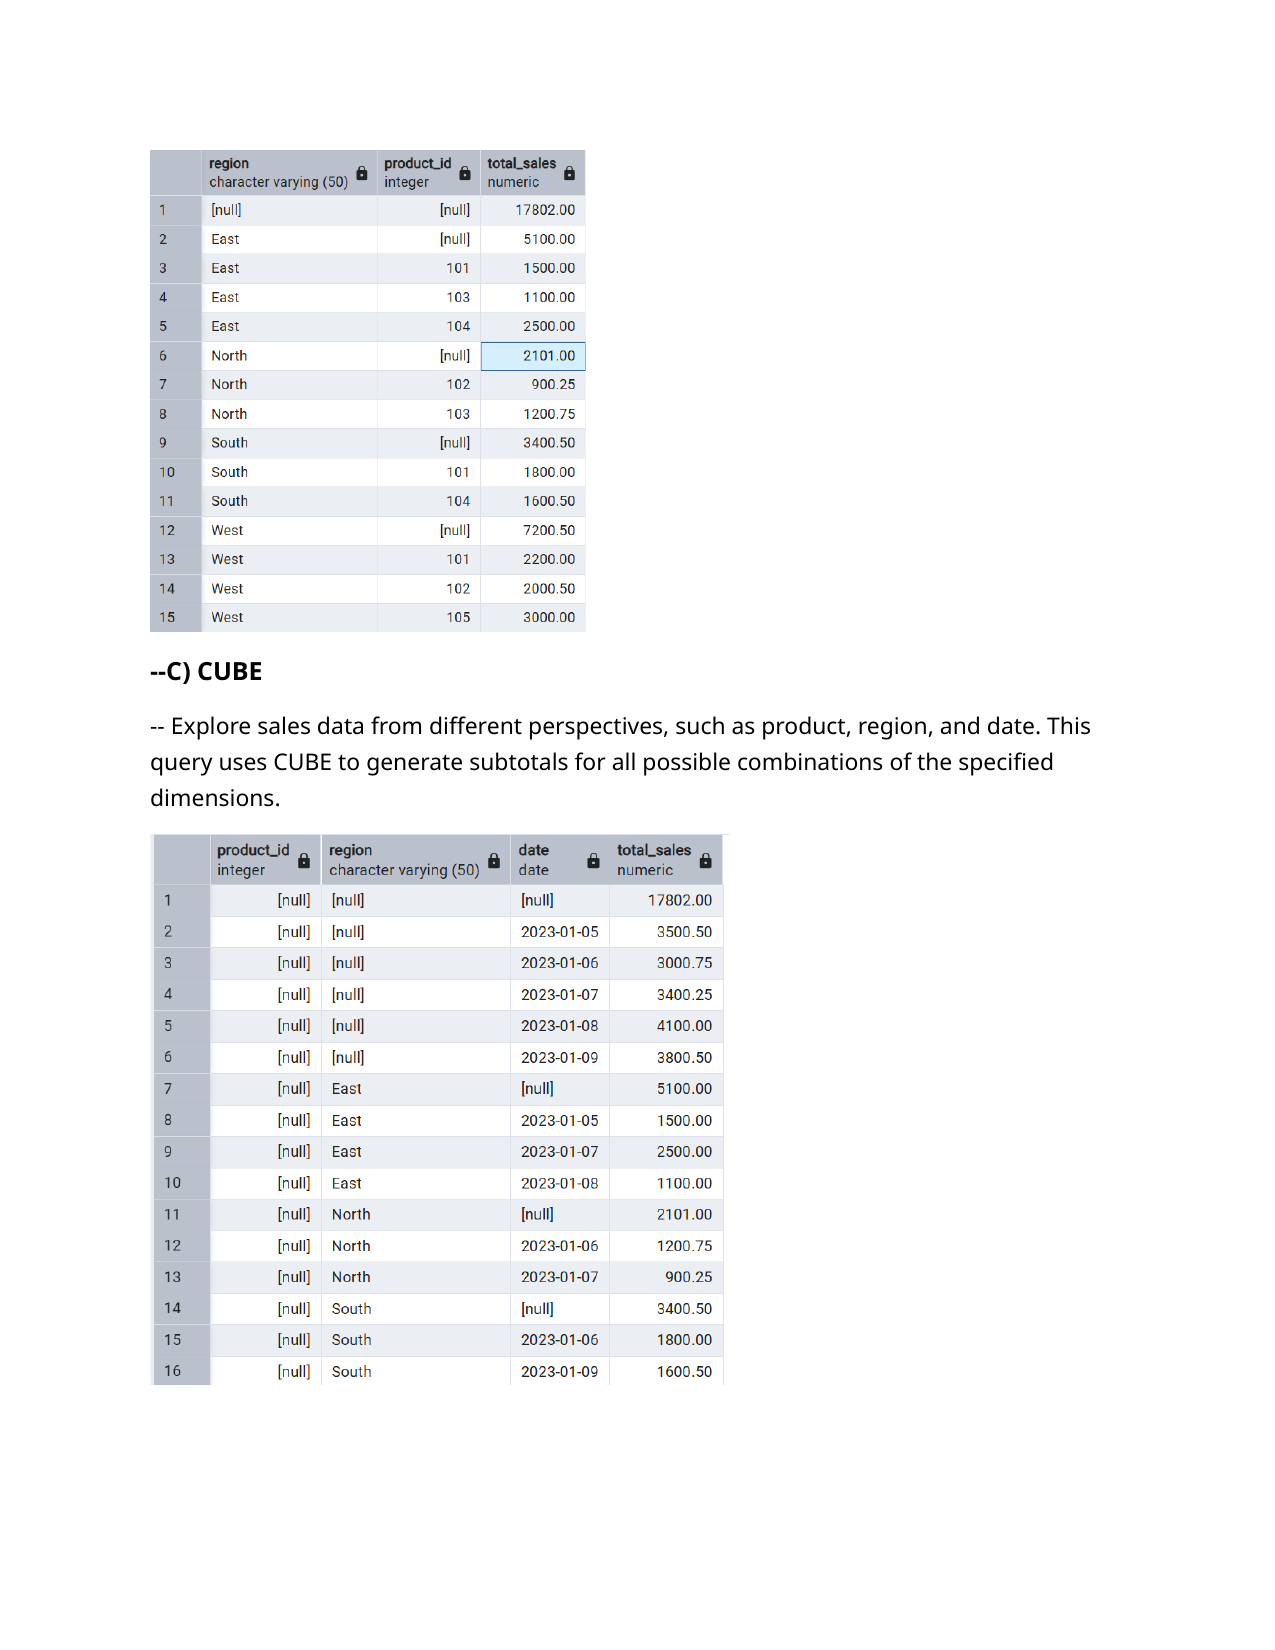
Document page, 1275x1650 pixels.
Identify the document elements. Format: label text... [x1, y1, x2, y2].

text --C) CUBE [150, 654, 1125, 688]
picture [150, 150, 592, 632]
text -- Explore sales data from different perspectives, such as product, region, and date. This query uses CUBE to generate subtotals for all possible combinations of the specified dimensions. [150, 709, 1125, 813]
picture [150, 834, 730, 1385]
